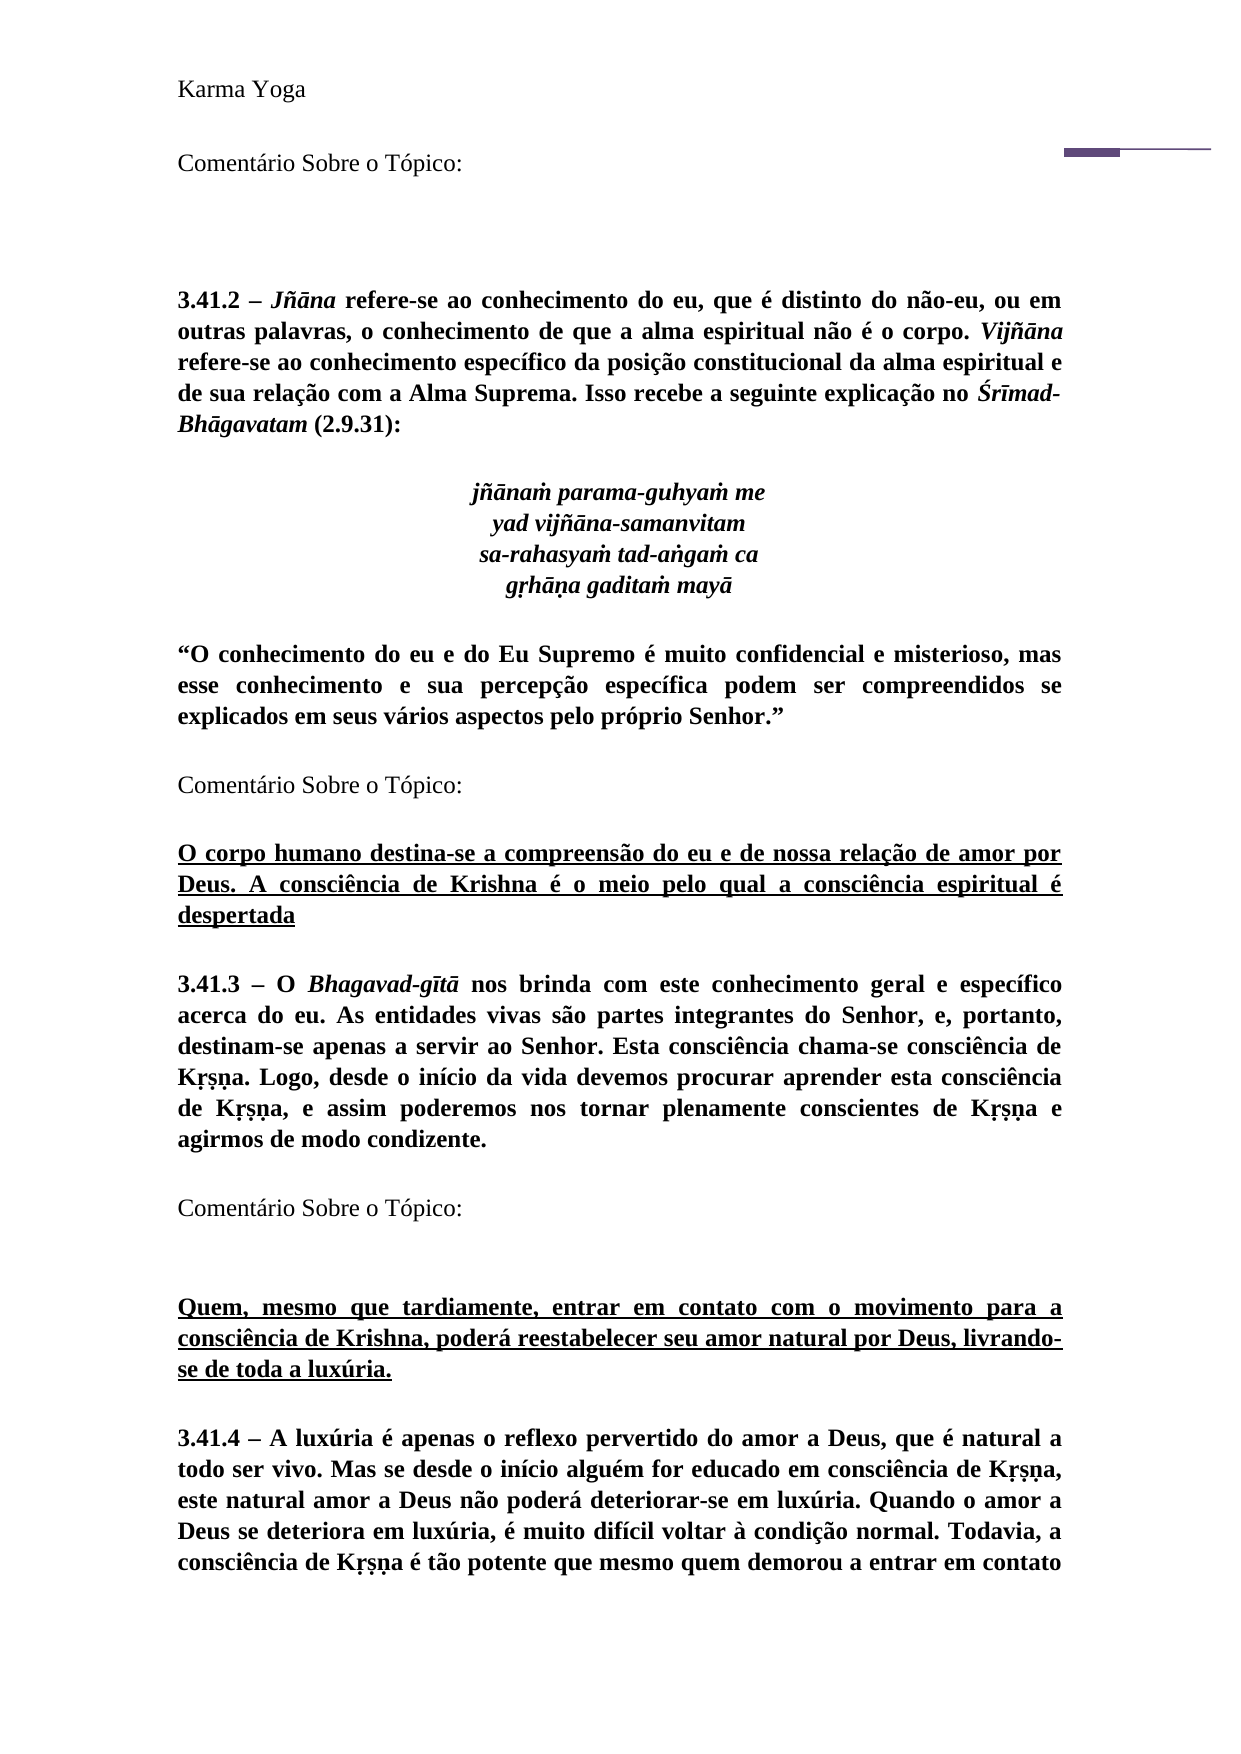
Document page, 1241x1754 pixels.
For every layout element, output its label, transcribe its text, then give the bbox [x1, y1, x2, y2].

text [177, 1423, 1063, 1576]
text jñānaṁ parama-guhyaṁ me [177, 477, 1063, 506]
text yad vijñāna-samanvitam [177, 508, 1063, 537]
text Comentário Sobre o Tópico: [177, 770, 1063, 798]
text Comentário Sobre o Tópico: [177, 1193, 1063, 1221]
text Quem, mesmo que tardiamente, entrar em contato com o movimento para a consciência de Krishna, poderá reestabelecer seu amor natural por Deus, livrando-se de toda a luxúria. [177, 1292, 1063, 1317]
text “O conhecimento do eu e do Eu Supremo é muito confidencial e misterioso, mas esse conhecimento e sua percepção específica podem ser compreendidos se explicados em seus vários aspectos pelo próprio Senhor.” [177, 639, 1063, 730]
text O corpo humano destina-se a compreensão do eu e de nossa relação de amor por Deus. A consciência de Krishna é o meio pelo qual a consciência espiritual é despertada [177, 895, 1063, 929]
text Quem, mesmo que tardiamente, entrar em contato com o movimento para a consciência de Krishna, poderá reestabelecer seu amor natural por Deus, livrando-se de toda a luxúria. [177, 1349, 1063, 1383]
text Comentário Sobre o Tópico: [177, 148, 1063, 176]
text 3.41.2 – Jñāna refere-se ao conhecimento do eu, que é distinto do não-eu, ou em outras palavras, o conhecimento de que a alma espiritual não é o corpo. Vijñāna refere-se ao conhecimento específico da posição constitucional da alma espiritual e de sua relação com a Alma Suprema. Isso recebe a seguinte explicação no Śrīmad-Bhāgavatam (2.9.31): [177, 285, 1063, 438]
text Quem, mesmo que tardiamente, entrar em contato com o movimento para a consciência de Krishna, poderá reestabelecer seu amor natural por Deus, livrando-se de toda a luxúria. [177, 1318, 1063, 1348]
text sa-rahasyaṁ tad-aṅgaṁ ca [177, 539, 1063, 568]
text 3.41.3 – O Bhagavad-gītā nos brinda com este conhecimento geral e específico acerca do eu. As entidades vivas são partes integrantes do Senhor, e, portanto, destinam-se apenas a servir ao Senhor. Esta consciência chama-se consciência de Kṛṣṇa. Logo, desde o início da vida devemos procurar aprender esta consciência de Kṛṣṇa, e assim poderemos nos tornar plenamente conscientes de Kṛṣṇa e agirmos de modo condizente. [177, 969, 1063, 1153]
text gṛhāṇa gaditaṁ mayā [177, 571, 1063, 599]
text O corpo humano destina-se a compreensão do eu e de nossa relação de amor por Deus. A consciência de Krishna é o meio pelo qual a consciência espiritual é despertada [177, 838, 1063, 894]
